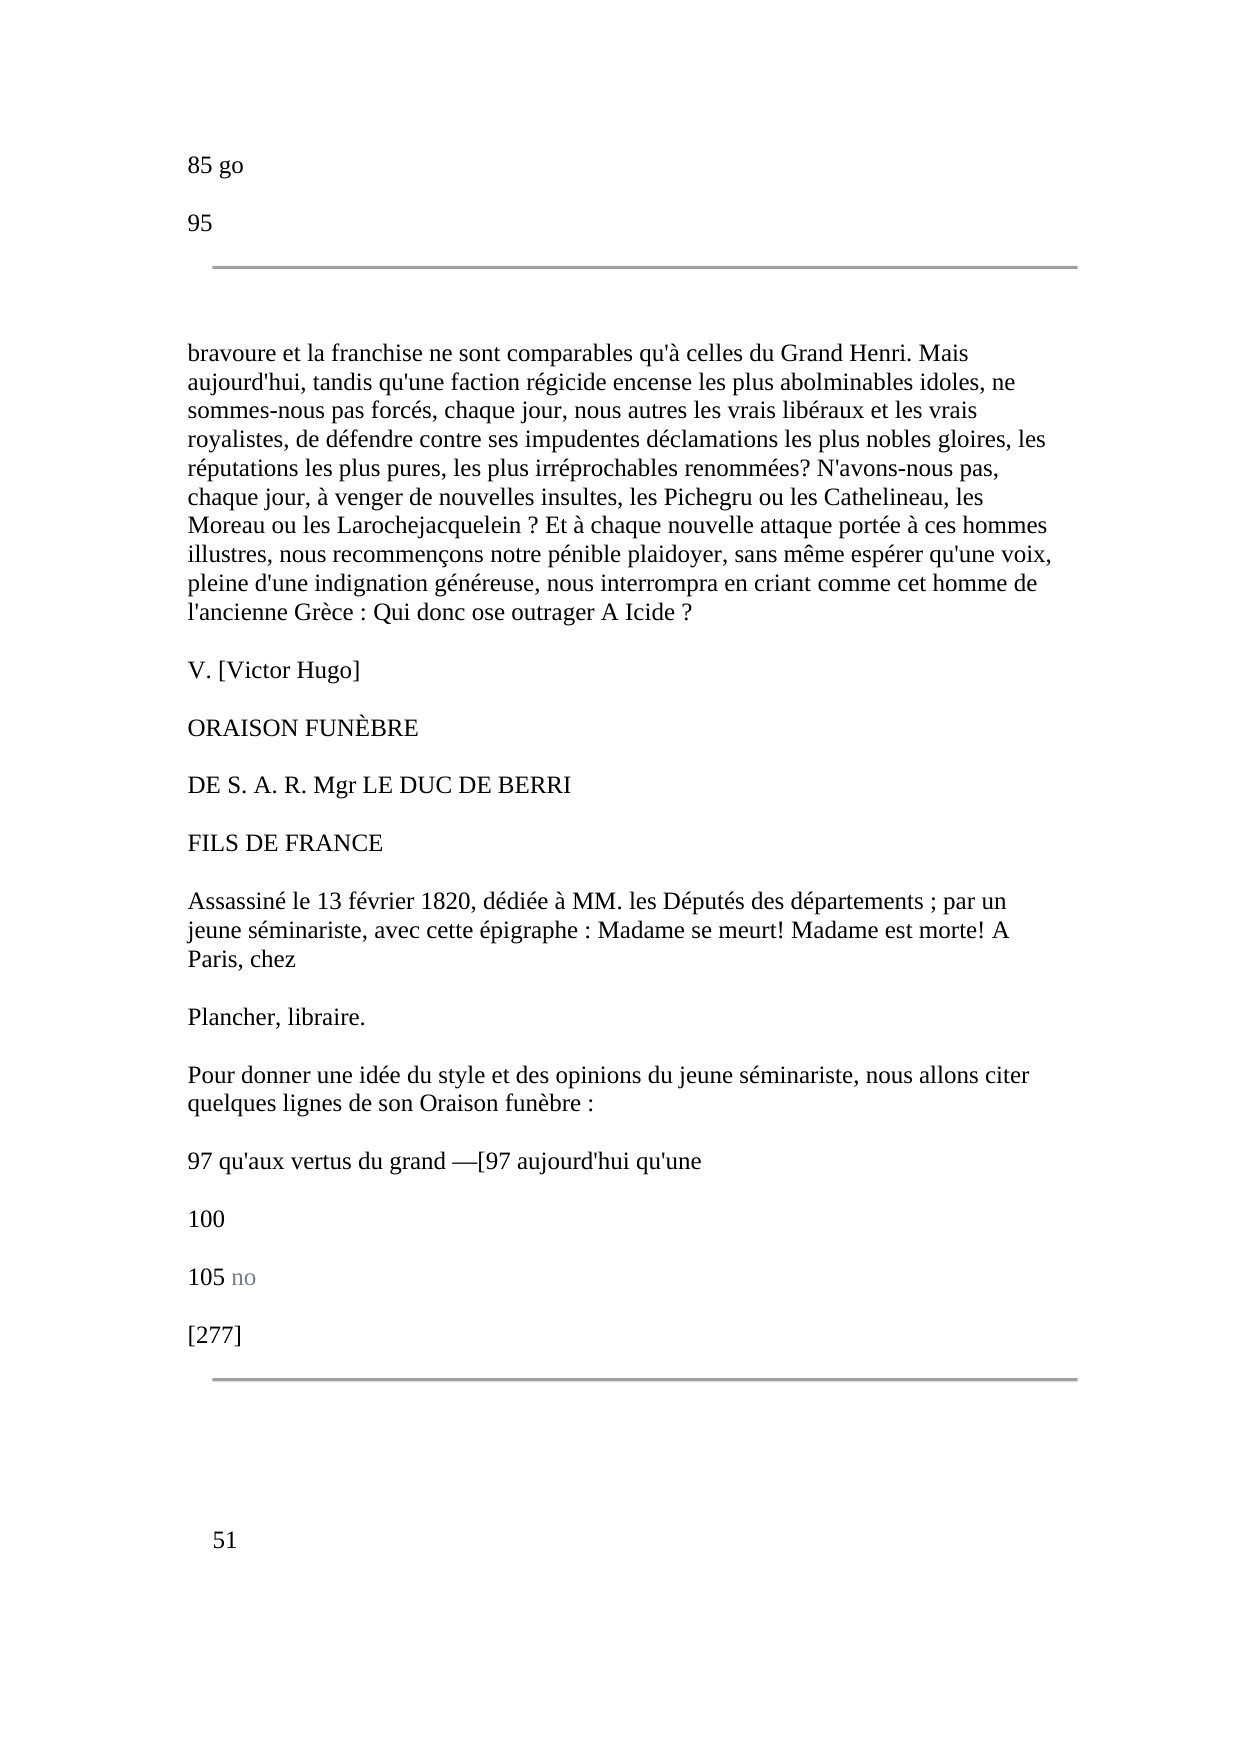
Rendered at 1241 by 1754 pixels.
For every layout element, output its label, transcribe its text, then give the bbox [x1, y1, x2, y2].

text V. [Victor Hugo] [187, 655, 1053, 683]
text 85 go [187, 150, 1053, 179]
text Plancher, libraire. [187, 1002, 1053, 1031]
text ORAISON FUNÈBRE [187, 713, 1053, 741]
text 105 no [187, 1262, 1053, 1291]
text FILS DE FRANCE [187, 828, 1053, 857]
text DE S. A. R. Mgr LE DUC DE BERRI [187, 771, 1053, 799]
text 95 [187, 208, 1053, 237]
text [277] [187, 1320, 1053, 1349]
text bravoure et la franchise ne sont comparables qu'à celles du Grand Henri. Mais aujourd'hui, tandis qu'une faction régicide encense les plus abolminables idoles, ne sommes-nous pas forcés, chaque jour, nous autres les vrais libéraux et les vrais royalistes, de défendre contre ses impudentes déclamations les plus nobles gloires, les réputations les plus pures, les plus irréprochables renommées? N'avons-nous pas, chaque jour, à venger de nouvelles insultes, les Pichegru ou les Cathelineau, les Moreau ou les Larochejacquelein ? Et à chaque nouvelle attaque portée à ces hommes illustres, nous recommençons notre pénible plaidoyer, sans même espérer qu'une voix, pleine d'une indignation généreuse, nous interrompra en criant comme cet homme de l'ancienne Grèce : Qui donc ose outrager A Icide ? [187, 338, 1053, 626]
text Assassiné le 13 février 1820, dédiée à MM. les Députés des départements ; par un jeune séminariste, avec cette épigraphe : Madame se meurt! Madame est morte! A Paris, chez [187, 886, 1053, 973]
text 97 qu'aux vertus du grand —[97 aujourd'hui qu'une [187, 1146, 1053, 1175]
text 100 [187, 1204, 1053, 1233]
text Pour donner une idée du style et des opinions du jeune séminariste, nous allons citer quelques lignes de son Oraison funèbre : [187, 1060, 1053, 1117]
